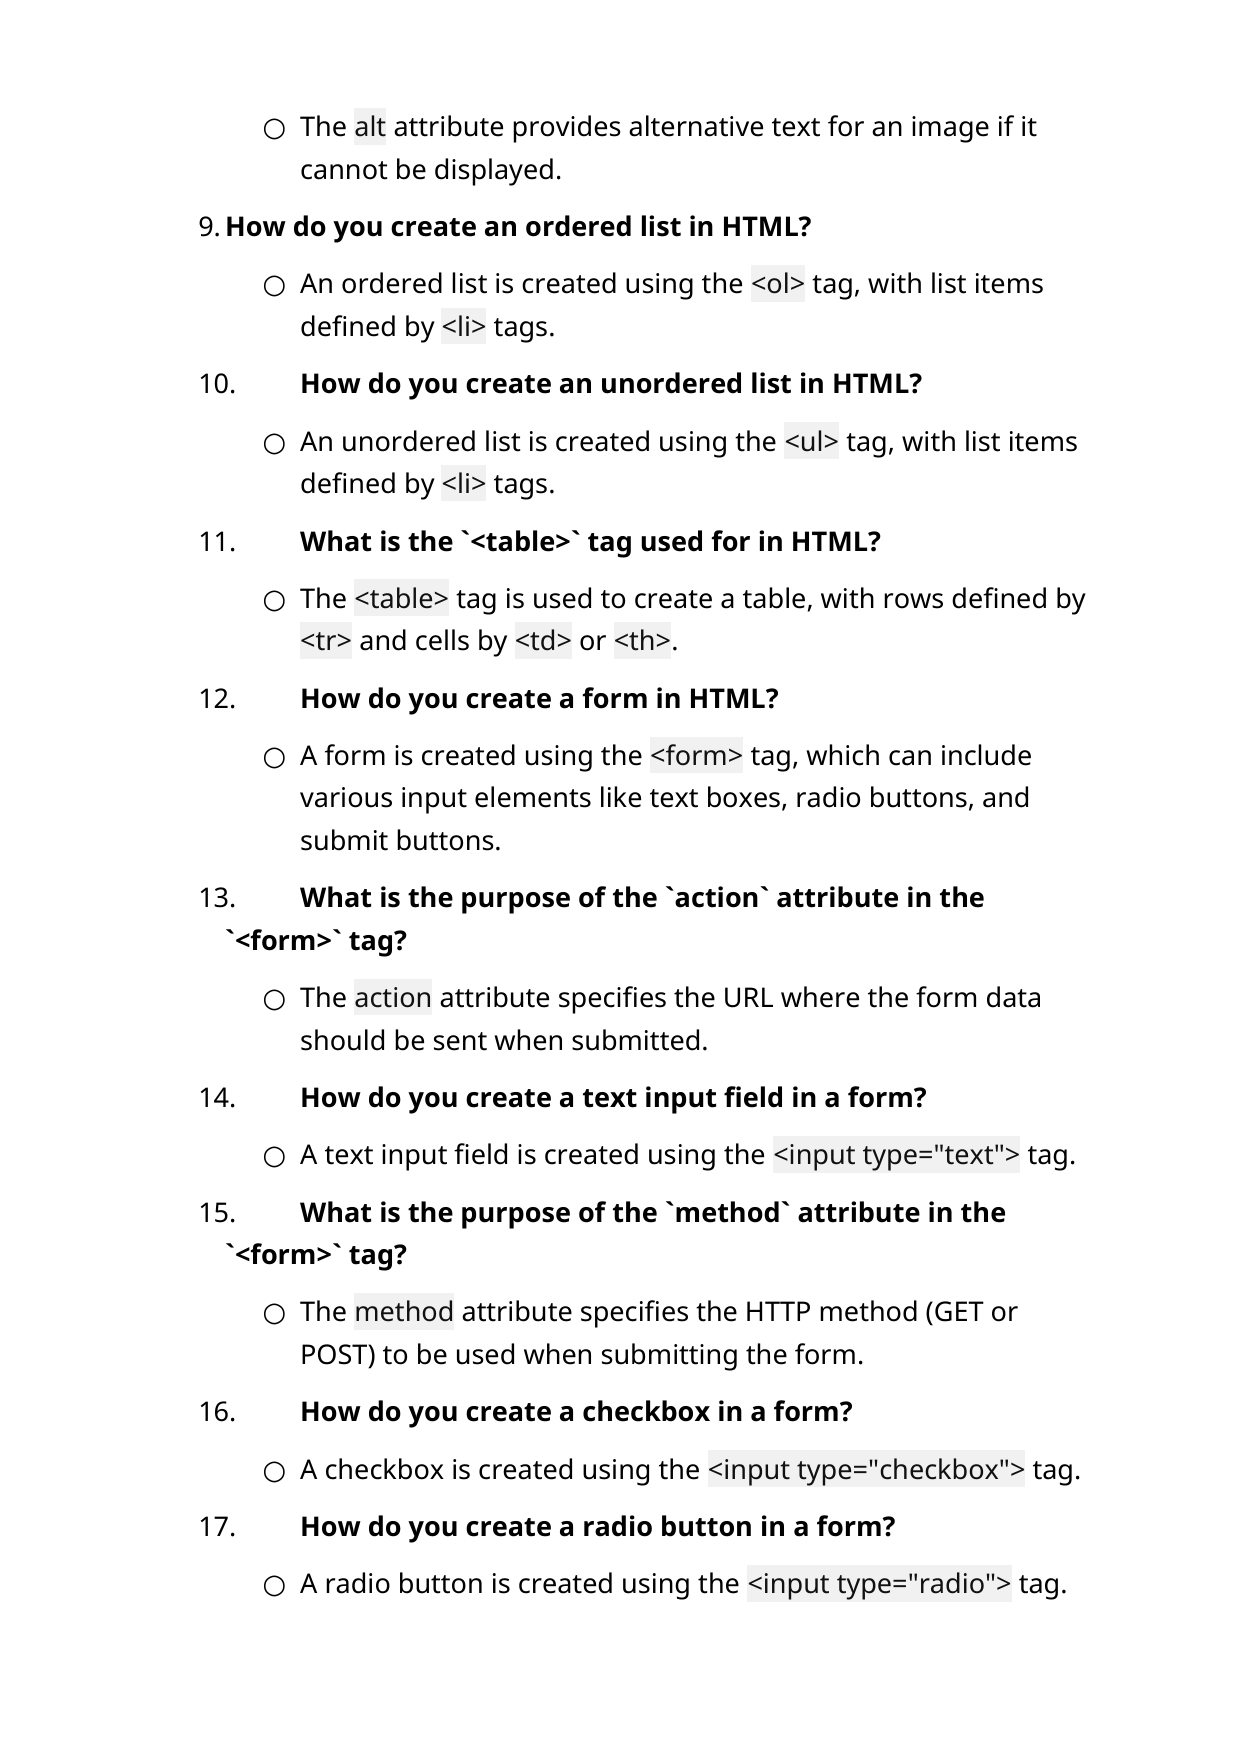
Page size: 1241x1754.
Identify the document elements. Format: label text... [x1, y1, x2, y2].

list The <table> tag is used to create a table, with rows defined by <tr> and cells by <td> or <th>. [262, 579, 1090, 659]
list What is the purpose of the `action` attribute in the `<form>` tag? [198, 879, 1090, 958]
list The alt attribute provides alternative text for an image if it cannot be displayed. [262, 108, 1090, 187]
list A text input field is created using the <input type="text"> tag. [262, 1136, 773, 1173]
list What is the purpose of the `method` attribute in the `<form>` tag? [198, 1193, 1090, 1272]
list A form is created using the <form> tag, which can include various input elements like text boxes, radio buttons, and submit buttons. [262, 737, 1090, 858]
list How do you create a text input field in a form? [198, 1078, 1090, 1115]
list How do you create an ordered list in HTML? [198, 208, 1090, 244]
list A checkbox is created using the <input type="checkbox"> tag. [262, 1450, 708, 1487]
list The method attribute specifies the HTTP method (GET or POST) to be used when submitting the form. [262, 1293, 1090, 1372]
list An ordered list is created using the <ol> tag, with list items defined by <li> tags. [262, 265, 1090, 344]
list How do you create a form in HTML? [198, 679, 1090, 716]
list How do you create a radio button in a form? [198, 1507, 1090, 1544]
list How do you create a checkbox in a form? [198, 1393, 1090, 1429]
list The action attribute specifies the URL where the form data should be sent when submitted. [262, 978, 1090, 1058]
list How do you create an unordered list in HTML? [198, 365, 1090, 402]
list What is the `<table>` tag used for in HTML? [198, 522, 1090, 559]
list A radio button is created using the <input type="radio"> tag. [262, 1565, 747, 1602]
list An unordered list is created using the <ul> tag, with list items defined by <li> tags. [262, 422, 1090, 501]
